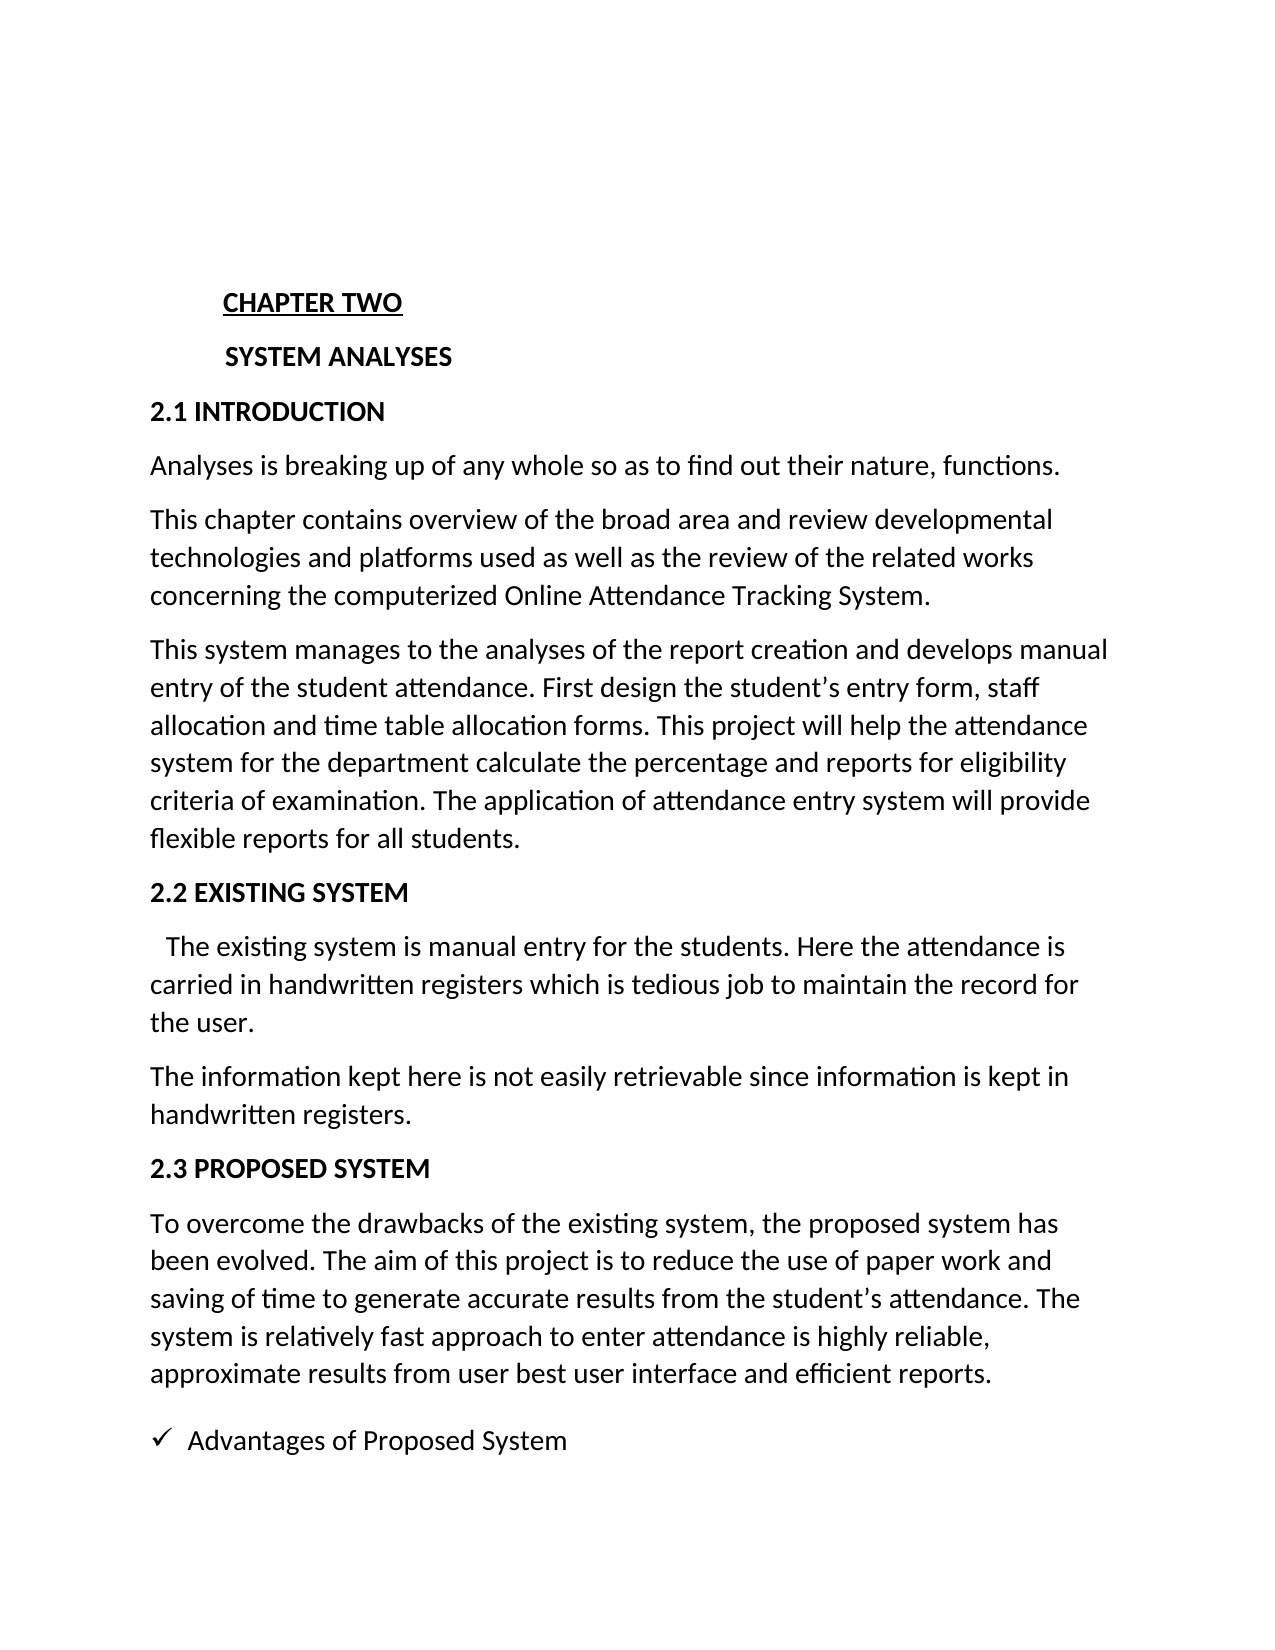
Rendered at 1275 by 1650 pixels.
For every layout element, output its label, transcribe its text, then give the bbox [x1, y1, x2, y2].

text The information kept here is not easily retrievable since information is kept in handwritten registers. [150, 1058, 1125, 1132]
text To overcome the drawbacks of the existing system, the proposed system has been evolved. The aim of this project is to reduce the use of paper work and saving of time to generate accurate results from the student’s attendance. The system is relatively fast approach to enter attendance is highly reliable, approximate results from user best user interface and efficient reports. [150, 1205, 1125, 1391]
text 2.1 INTRODUCTION [150, 393, 1125, 428]
text SYSTEM ANALYSES [150, 338, 1125, 374]
text 2.2 EXISTING SYSTEM [150, 874, 1125, 910]
list Advantages of Proposed System [150, 1422, 1125, 1458]
text Analyses is breaking up of any whole so as to find out their nature, functions. [150, 447, 1125, 483]
text The existing system is manual entry for the students. Here the attendance is carried in handwritten registers which is tedious job to maintain the record for the user. [150, 928, 1125, 1039]
text This chapter contains overview of the broad area and review developmental technologies and platforms used as well as the review of the related works concerning the computerized Online Attendance Tracking System. [150, 501, 1125, 612]
text 2.3 PROPOSED SYSTEM [150, 1150, 1125, 1186]
text This system manages to the analyses of the report creation and develops manual entry of the student attendance. First design the student’s entry form, staff allocation and time table allocation forms. This project will help the attendance system for the department calculate the percentage and reports for eligibility criteria of examination. The application of attendance entry system will provide flexible reports for all students. [150, 631, 1125, 855]
text CHAPTER TWO [150, 284, 1125, 319]
